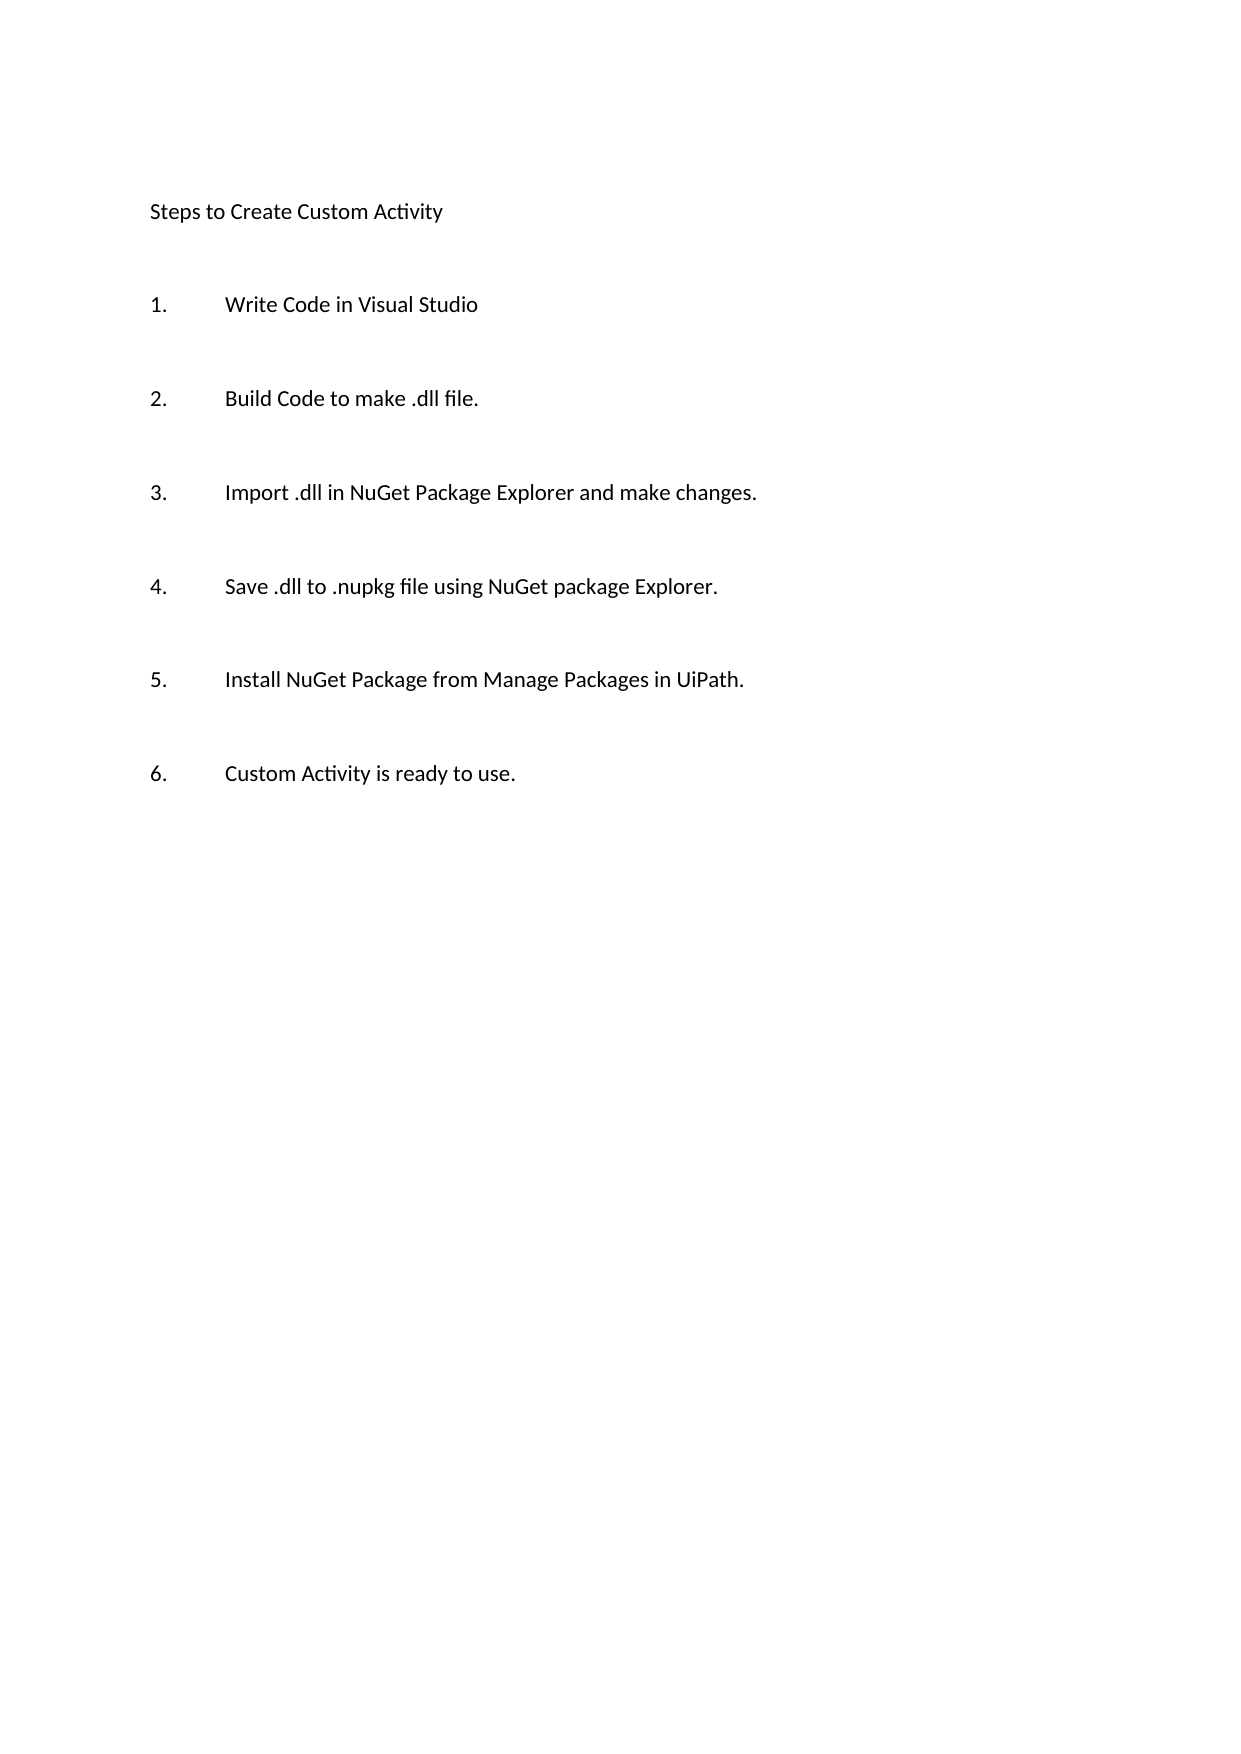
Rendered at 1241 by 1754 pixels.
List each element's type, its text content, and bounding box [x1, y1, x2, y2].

text 6. Custom Activity is ready to use. [150, 759, 1090, 787]
text 4. Save .dll to .nupkg file using NuGet package Explorer. [150, 572, 1090, 600]
text 2. Build Code to make .dll file. [150, 384, 1090, 412]
text 3. Import .dll in NuGet Package Explorer and make changes. [150, 478, 1090, 506]
text 1. Write Code in Visual Studio [150, 291, 1090, 319]
text 5. Install NuGet Package from Manage Packages in UiPath. [150, 666, 1090, 694]
text Steps to Create Custom Activity [150, 197, 1090, 225]
